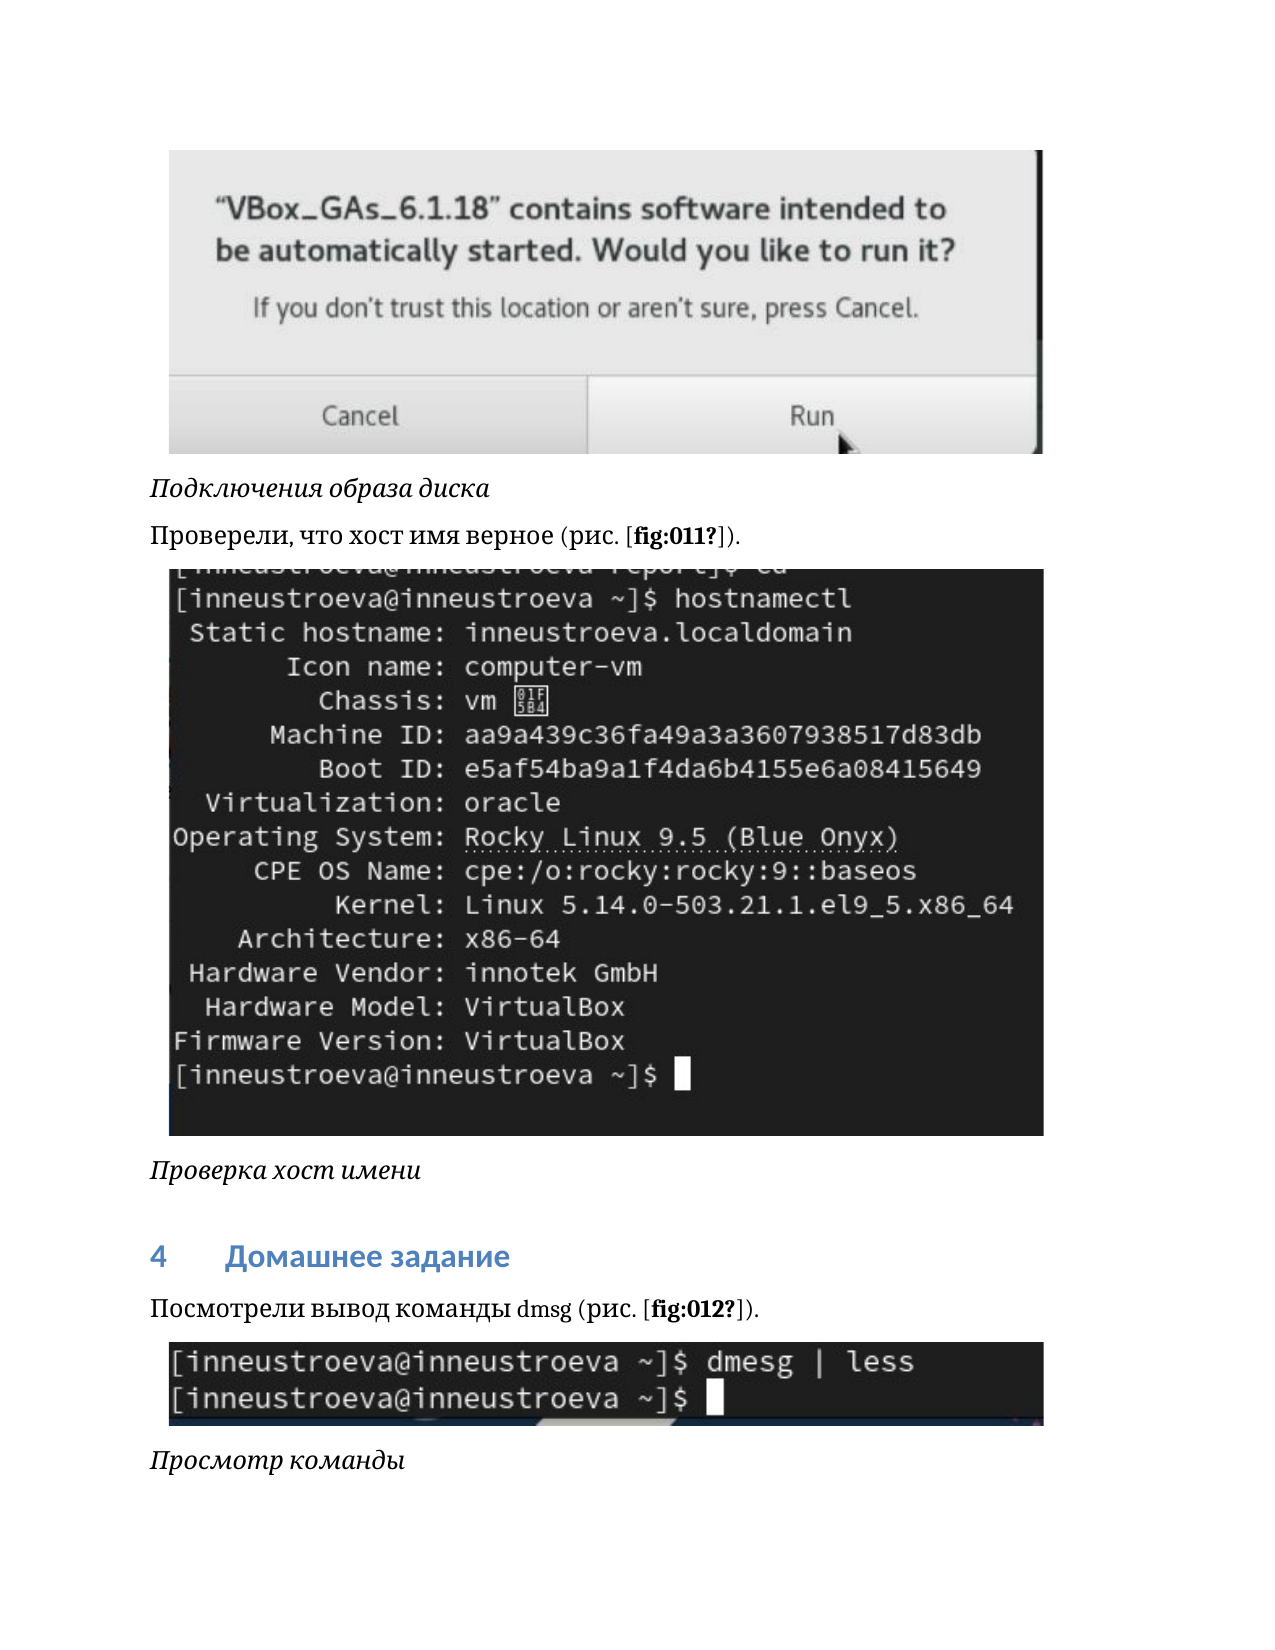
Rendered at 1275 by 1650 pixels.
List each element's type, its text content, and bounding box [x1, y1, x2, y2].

text Проверка хост имени [150, 1157, 1125, 1186]
picture [168, 1342, 1044, 1426]
subtitle 4 Домашнее задание [150, 1236, 1125, 1276]
text Просмотр команды [150, 1447, 1125, 1475]
picture [168, 150, 1044, 454]
text Посмотрели вывод команды dmsg (рис. [fig:012?]). [150, 1295, 1125, 1324]
text Подключения образа диска [150, 475, 1125, 503]
picture [168, 569, 1044, 1136]
text Проверели, что хост имя верное (рис. [fig:011?]). [150, 522, 1125, 551]
